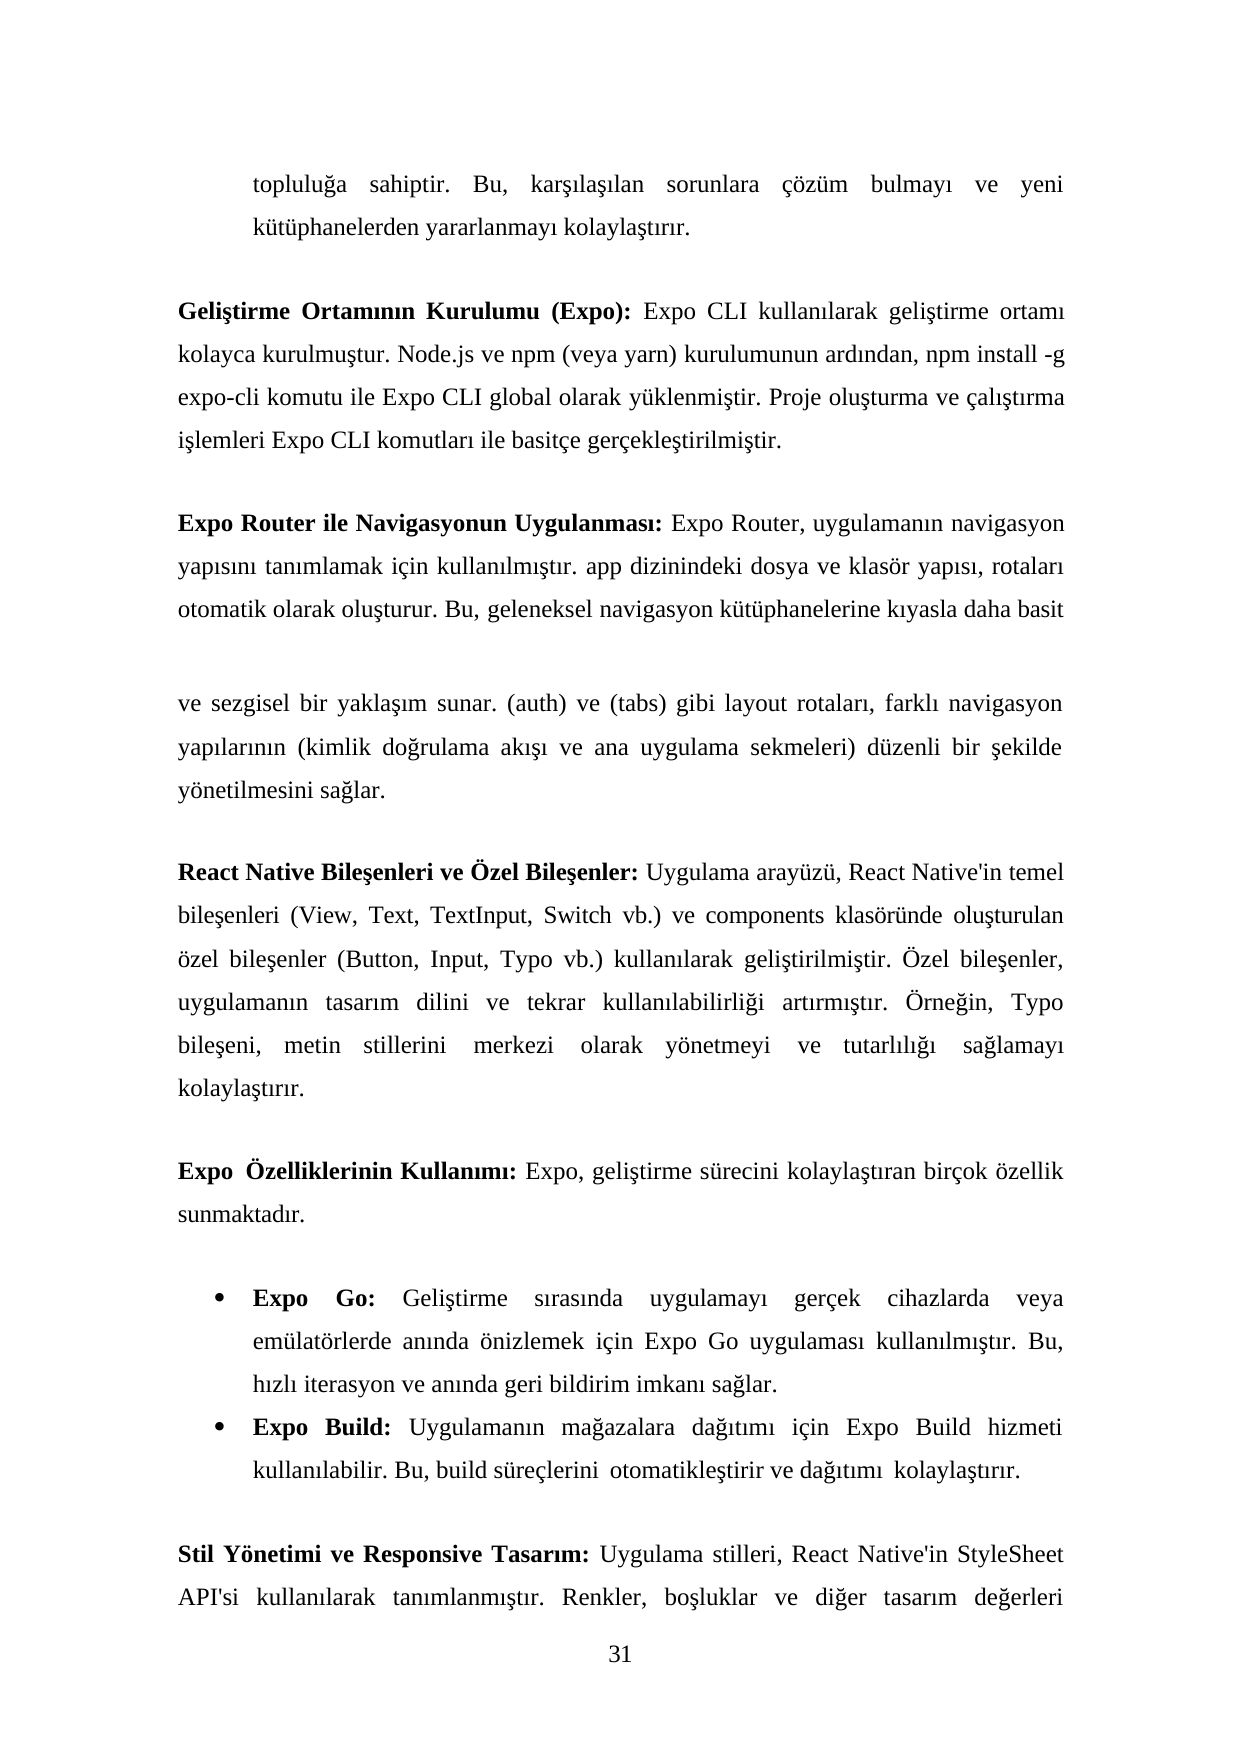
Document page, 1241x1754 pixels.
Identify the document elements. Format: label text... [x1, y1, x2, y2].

text React Native Bileşenleri ve Özel Bileşenler: Uygulama arayüzü, React Native'in temel bileşenleri (View, Text, TextInput, Switch vb.) ve components klasöründe oluşturulan özel bileşenler (Button, Input, Typo vb.) kullanılarak geliştirilmiştir. Özel bileşenler, uygulamanın tasarım dilini ve tekrar kullanılabilirliği artırmıştır. Örneğin, Typo bileşeni, metin stillerini merkezi olarak yönetmeyi ve tutarlılığı sağlamayı kolaylaştırır. [178, 857, 1064, 1102]
list Expo Go: Geliştirme sırasında uygulamayı gerçek cihazlarda veya emülatörlerde anında önizlemek için Expo Go uygulaması kullanılmıştır. Bu, hızlı iterasyon ve anında geri bildirim imkanı sağlar. [215, 1283, 1063, 1398]
text Expo Router ile Navigasyonun Uygulanması: Expo Router, uygulamanın navigasyon yapısını tanımlamak için kullanılmıştır. app dizinindeki dosya ve klasör yapısı, rotaları otomatik olarak oluşturur. Bu, geleneksel navigasyon kütüphanelerine kıyasla daha basit [178, 508, 1064, 623]
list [215, 169, 1064, 241]
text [178, 1539, 1064, 1611]
text ve sezgisel bir yaklaşım sunar. (auth) ve (tabs) gibi layout rotaları, farklı navigasyon yapılarının (kimlik doğrulama akışı ve ana uygulama sekmeleri) düzenli bir şekilde yönetilmesini sağlar. [178, 688, 1063, 803]
text Geliştirme Ortamının Kurulumu (Expo): Expo CLI kullanılarak geliştirme ortamı kolayca kurulmuştur. Node.js ve npm (veya yarn) kurulumunun ardından, npm install -g expo-cli komutu ile Expo CLI global olarak yüklenmiştir. Proje oluşturma ve çalıştırma işlemleri Expo CLI komutları ile basitçe gerçekleştirilmiştir. [178, 296, 1065, 454]
text Expo Özelliklerinin Kullanımı: Expo, geliştirme sürecini kolaylaştıran birçok özellik sunmaktadır. [178, 1156, 1064, 1228]
list Expo Build: Uygulamanın mağazalara dağıtımı için Expo Build hizmeti kullanılabilir. Bu, build süreçlerini otomatikleştirir ve dağıtımı kolaylaştırır. [215, 1412, 1063, 1484]
